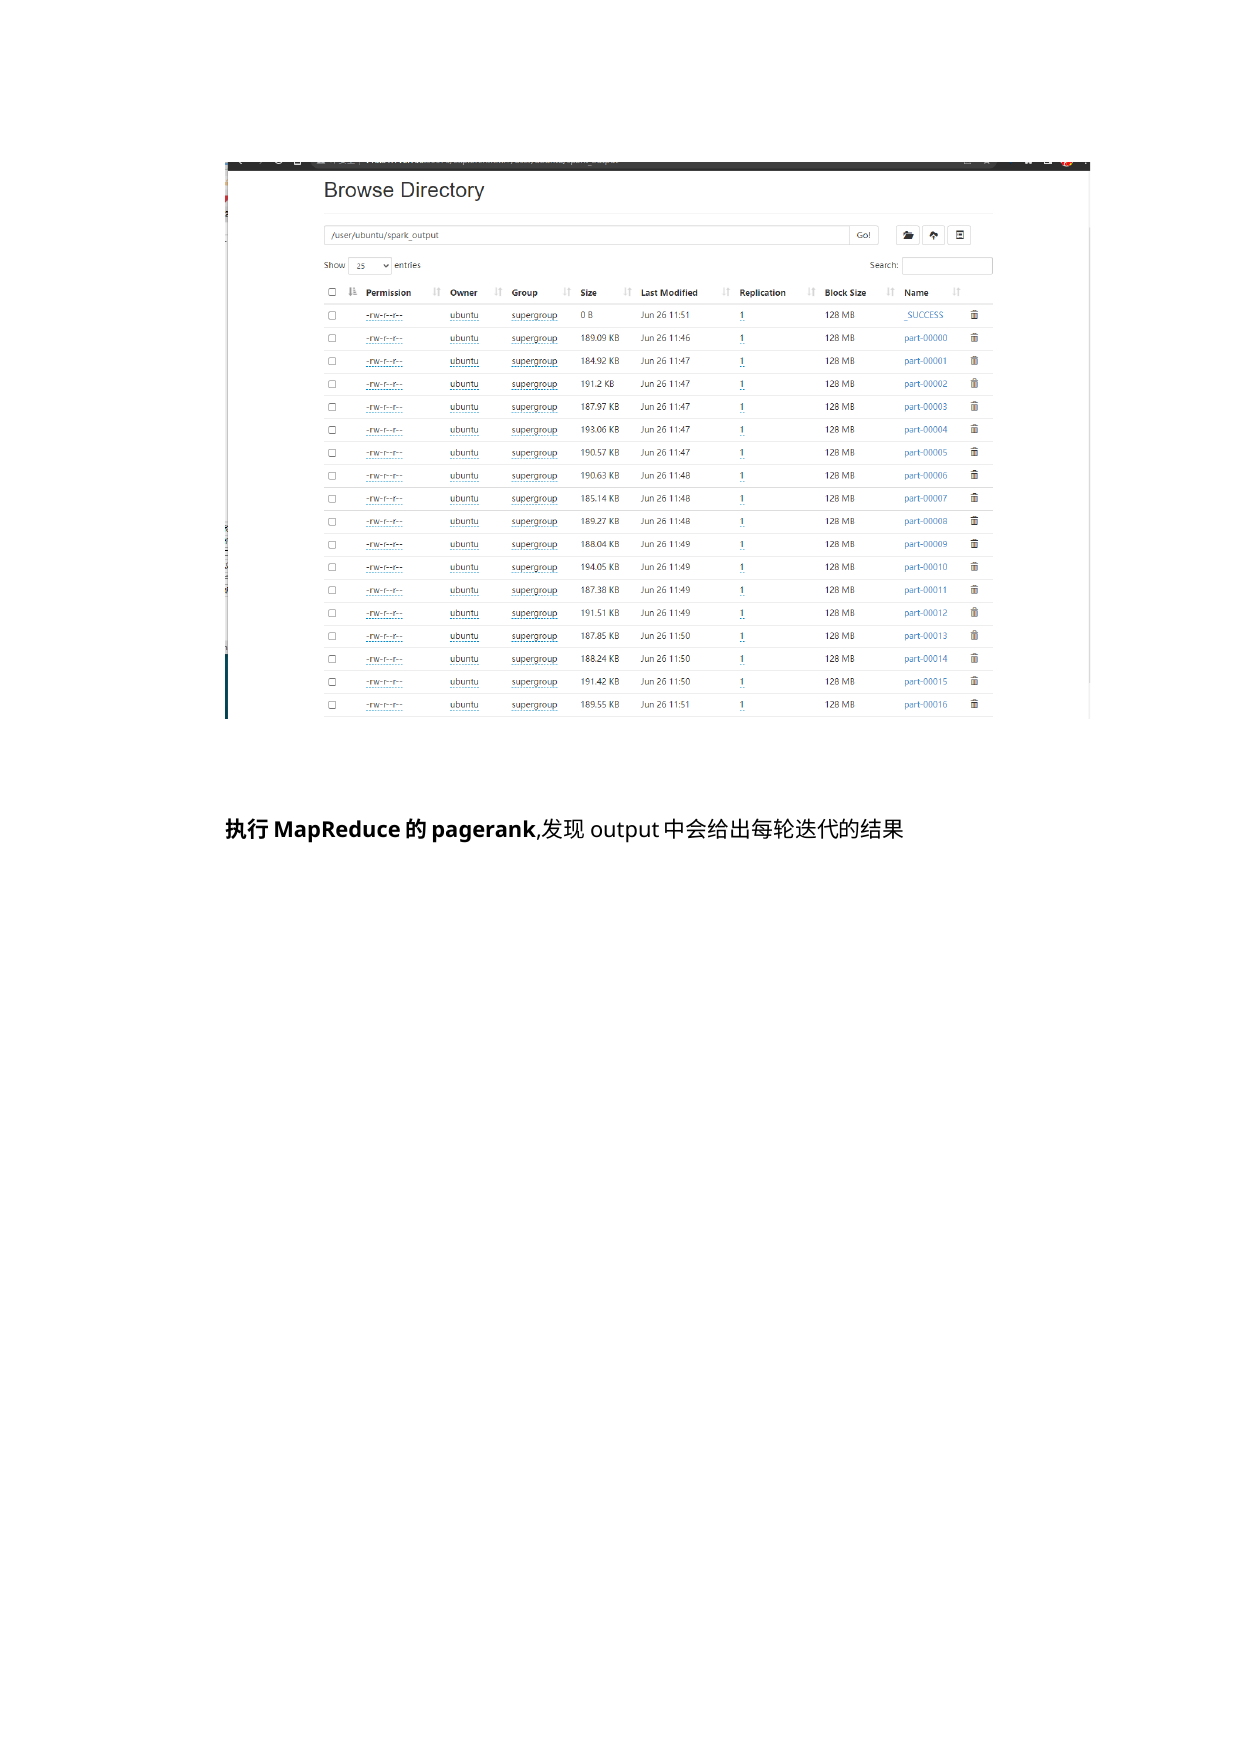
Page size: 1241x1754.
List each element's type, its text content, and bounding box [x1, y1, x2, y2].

list 执行MapReduce的pagerank,发现output中会给出每轮迭代的结果 [225, 812, 1053, 844]
picture [225, 162, 1091, 719]
